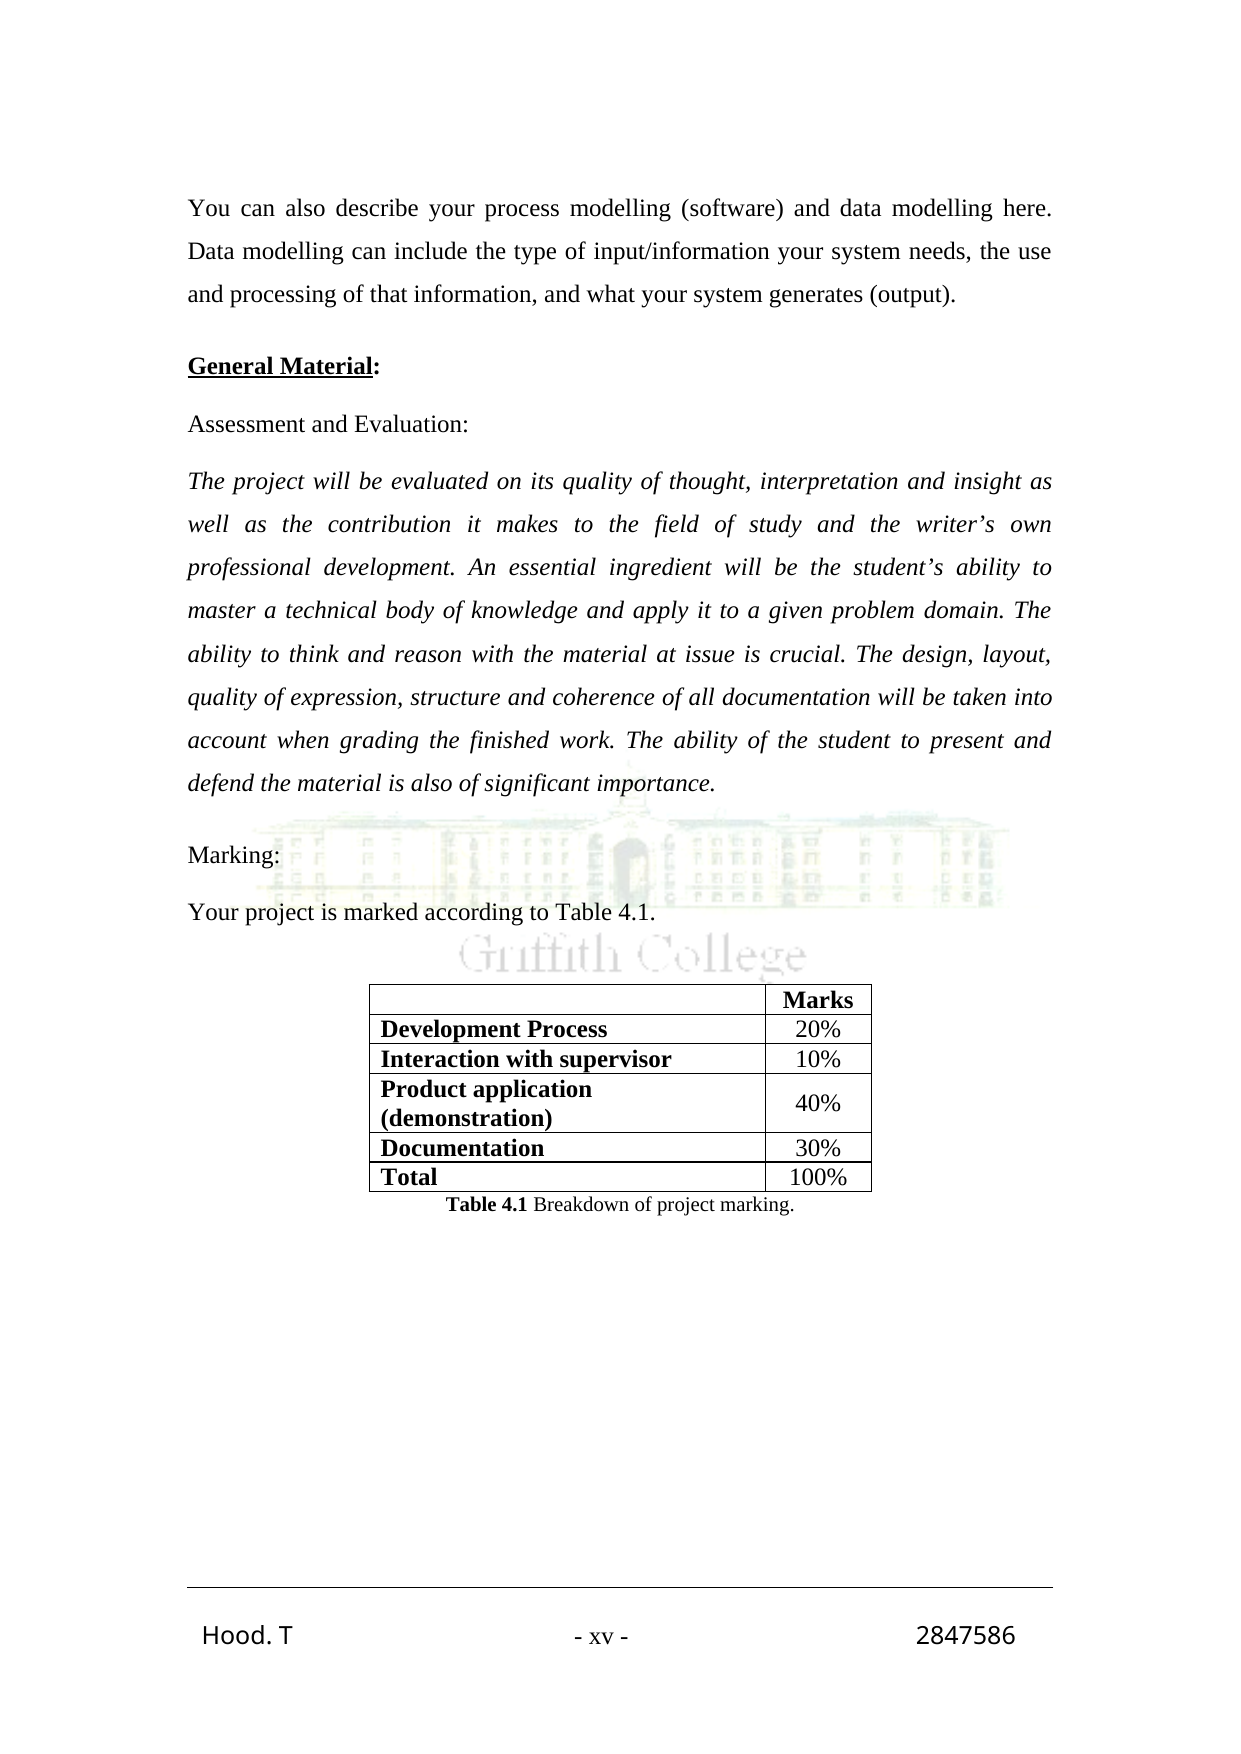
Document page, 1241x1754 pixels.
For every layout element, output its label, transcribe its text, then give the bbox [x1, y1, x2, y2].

table_header Marks [766, 985, 871, 1013]
text Your project is marked according to Table 4.1. [187, 897, 1053, 926]
table_header [370, 985, 765, 1013]
table_cell Total [370, 1163, 765, 1191]
text You can also describe your process modelling (software) and data modelling here. Data modelling can include the type of input/information your system needs, the use and processing of that information, and what your system generates (output). [187, 193, 1053, 308]
text The project will be evaluated on its quality of thought, interpretation and insight as well as the contribution it makes to the field of study and the writer’s own professional development. An essential ingredient will be the student’s ability to master a technical body of knowledge and apply it to a given problem domain. The ability to think and reason with the material at issue is crucial. The design, layout, quality of expression, structure and coherence of all documentation will be taken into account when grading the finished work. The ability of the student to present and defend the material is also of significant importance. [187, 466, 1053, 797]
table_cell Development Process [370, 1015, 765, 1043]
text Table 4.1 Breakdown of project marking. [187, 1192, 1053, 1216]
text Assessment and Evaluation: [187, 409, 1053, 437]
table_cell 30% [766, 1133, 871, 1161]
table_cell 100% [766, 1163, 871, 1191]
table_cell 10% [766, 1044, 871, 1073]
table_cell Interaction with supervisor [370, 1044, 765, 1073]
text Marking: [187, 840, 1053, 869]
table_cell 40% [766, 1074, 871, 1132]
text General Material: [187, 351, 1053, 380]
table_cell Documentation [370, 1133, 765, 1161]
table_cell 20% [766, 1015, 871, 1043]
table_cell Product application (demonstration) [370, 1074, 765, 1132]
